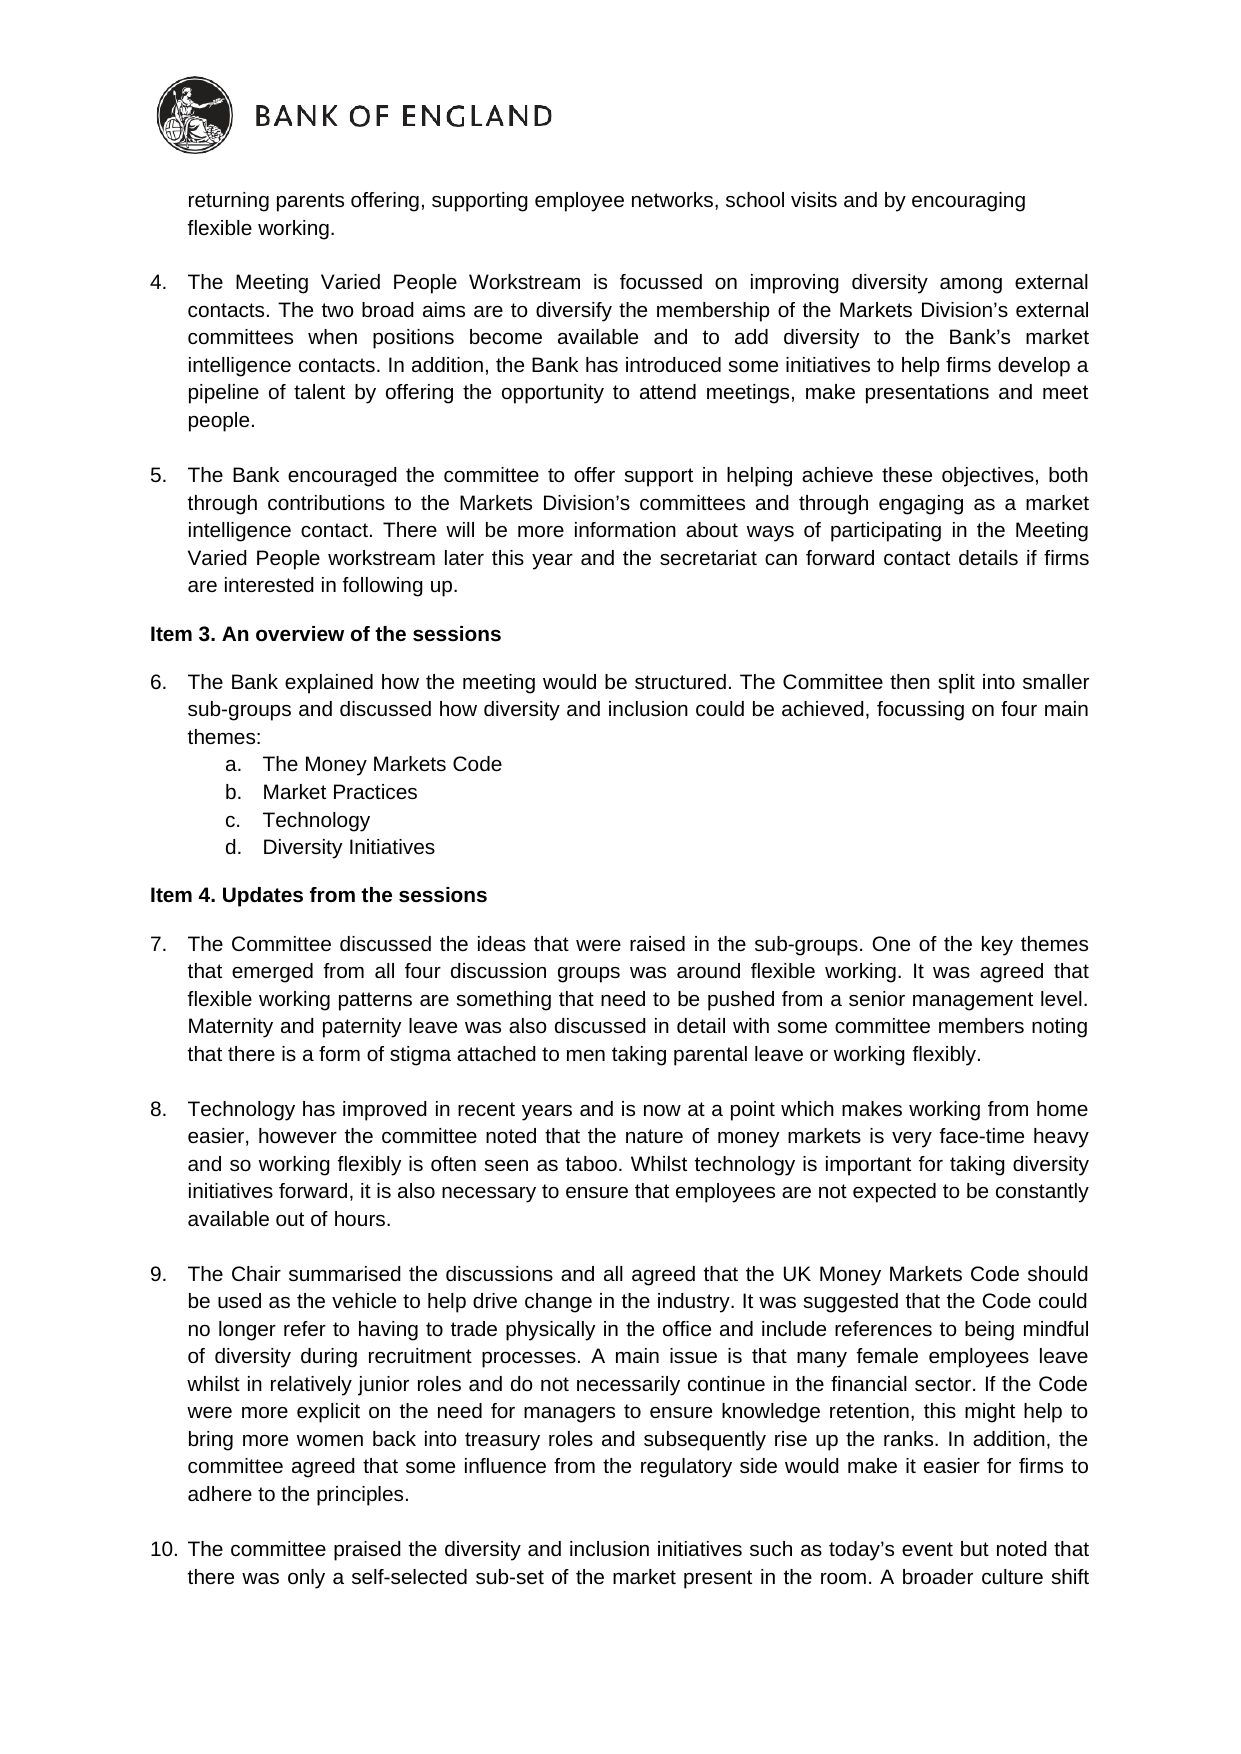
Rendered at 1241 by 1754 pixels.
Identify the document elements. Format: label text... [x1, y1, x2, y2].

list Technology has improved in recent years and is now at a point which makes working from home easier, however the committee noted that the nature of money markets is very face-time heavy and so working flexibly is often seen as taboo. Whilst technology is important for taking diversity initiatives forward, it is also necessary to ensure that employees are not expected to be constantly available out of hours. [150, 1097, 1091, 1231]
list Market Practices [225, 780, 1138, 804]
list Diversity Initiatives [225, 835, 1138, 859]
picture [273, 105, 293, 126]
picture [403, 105, 416, 126]
picture [156, 76, 233, 154]
list The Bank explained how the meeting would be structured. The Committee then split into smaller sub-groups and discussed how diversity and inclusion could be achieved, focussing on four main themes: [150, 670, 1091, 749]
list The Committee discussed the ideas that were raised in the sub-groups. One of the key themes that emerged from all four discussion groups was around flexible working. It was agreed that flexible working patterns are something that need to be pushed from a senior management level. Maternity and paternity leave was also discussed in detail with some committee members noting that there is a form of stigma attached to men taking parental leave or working flexibly. [150, 932, 1090, 1066]
picture [349, 105, 370, 127]
list The Money Markets Code [225, 752, 1138, 776]
picture [256, 105, 270, 126]
list Technology [225, 807, 1138, 831]
picture [471, 105, 483, 126]
list The committee praised the diversity and inclusion initiatives such as today’s event but noted that there was only a self-selected sub-set of the market present in the room. A broader culture shift [150, 1537, 1091, 1588]
text returning parents offering, supporting employee networks, school visits and by encouraging flexible working. [187, 188, 1091, 239]
list The Chair summarised the discussions and all agreed that the UK Money Markets Code should be used as the vehicle to help drive change in the industry. It was suggested that the Code could no longer refer to having to trade physically in the office and include references to being mindful of diversity during recruitment processes. A main issue is that many female employees leave whilst in relatively junior roles and do not necessarily continue in the financial sector. If the Code were more explicit on the need for managers to ensure knowledge retention, this might help to bring more women back into treasury roles and subsequently rise up the ranks. In addition, the committee agreed that some influence from the regulatory side would make it easier for firms to adhere to the principles. [150, 1262, 1091, 1506]
list The Meeting Varied People Workstream is focussed on improving diversity among external contacts. The two broad aims are to diversify the membership of the Markets Division’s external committees when positions become available and to add diversity to the Bank’s market intelligence contacts. In addition, the Bank has introduced some initiatives to help firms develop a pipeline of talent by offering the opportunity to attend meetings, make presentations and meet people. [150, 270, 1091, 432]
subtitle Item 3. An overview of the sessions [150, 621, 1138, 645]
picture [485, 105, 504, 126]
picture [446, 105, 464, 127]
picture [323, 105, 338, 126]
picture [534, 105, 552, 126]
picture [422, 105, 440, 126]
picture [297, 105, 316, 126]
subtitle Item 4. Updates from the sessions [150, 883, 1138, 907]
list The Bank encouraged the committee to offer support in helping achieve these objectives, both through contributions to the Markets Division’s committees and through engaging as a market intelligence contact. There will be more information about ways of participating in the Meeting Varied People workstream later this year and the secretariat can forward contact details if firms are interested in following up. [150, 463, 1091, 597]
picture [376, 105, 389, 126]
picture [509, 105, 528, 126]
